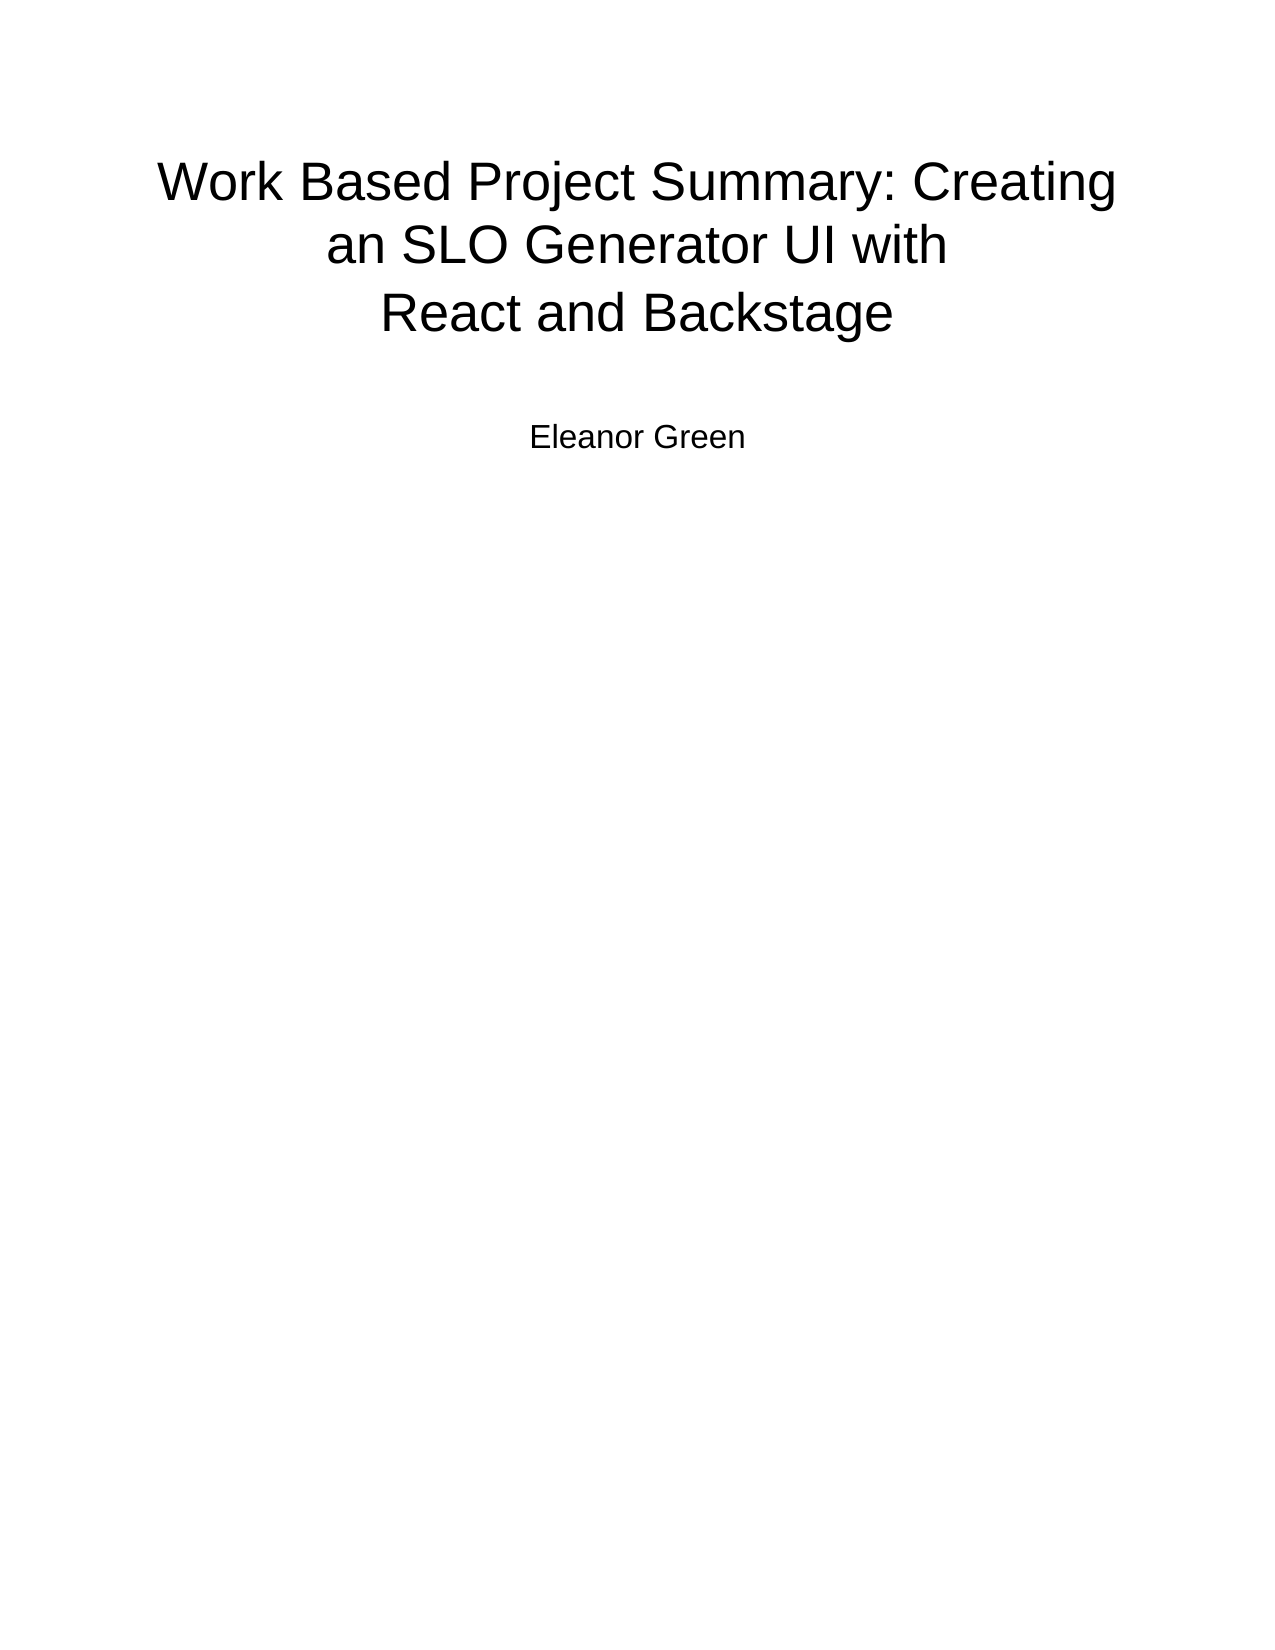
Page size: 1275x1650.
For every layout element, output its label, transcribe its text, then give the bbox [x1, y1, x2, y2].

subtitle Eleanor Green [150, 417, 1125, 456]
title React and Backstage [150, 281, 1125, 343]
title Work Based Project Summary: Creating an SLO Generator UI with [150, 150, 1125, 274]
